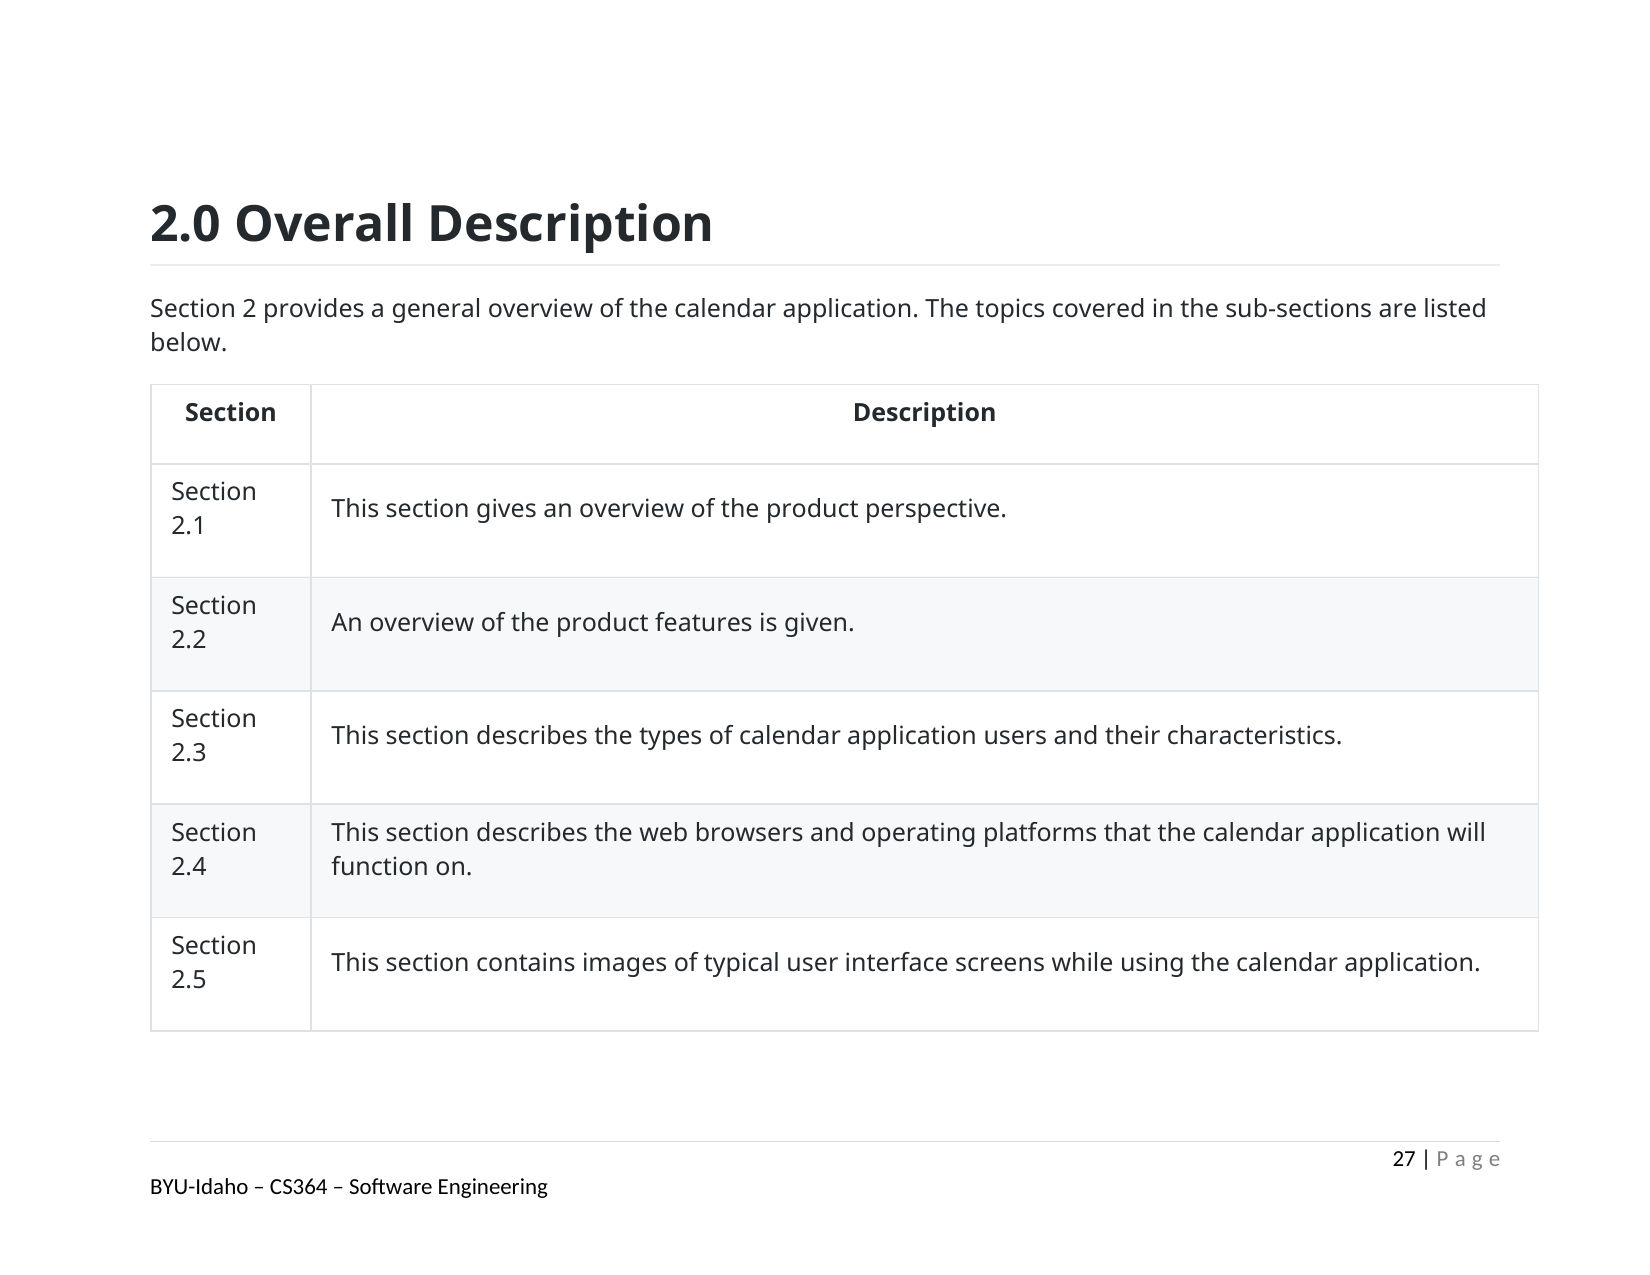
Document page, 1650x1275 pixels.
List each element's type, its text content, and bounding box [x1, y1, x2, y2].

table_cell An overview of the product features is given. [312, 578, 1538, 690]
text 2.0 Overall Description [150, 187, 1500, 264]
table_cell Section 2.4 [152, 805, 310, 917]
table_cell Section 2.1 [152, 465, 310, 576]
table_cell This section describes the web browsers and operating platforms that the calendar application will function on. [312, 805, 1538, 917]
table_cell This section describes the types of calendar application users and their characteristics. [312, 692, 1538, 803]
table_header Section [152, 385, 310, 463]
table_cell This section contains images of typical user interface screens while using the calendar application. [312, 918, 1538, 1030]
table_header Description [312, 385, 1538, 463]
table_cell This section gives an overview of the product perspective. [312, 465, 1538, 576]
table_cell Section 2.5 [152, 918, 310, 1030]
text Section 2 provides a general overview of the calendar application. The topics covered in the sub-sections are listed below. [150, 291, 1500, 359]
table_cell Section 2.3 [152, 692, 310, 803]
table_cell Section 2.2 [152, 578, 310, 690]
